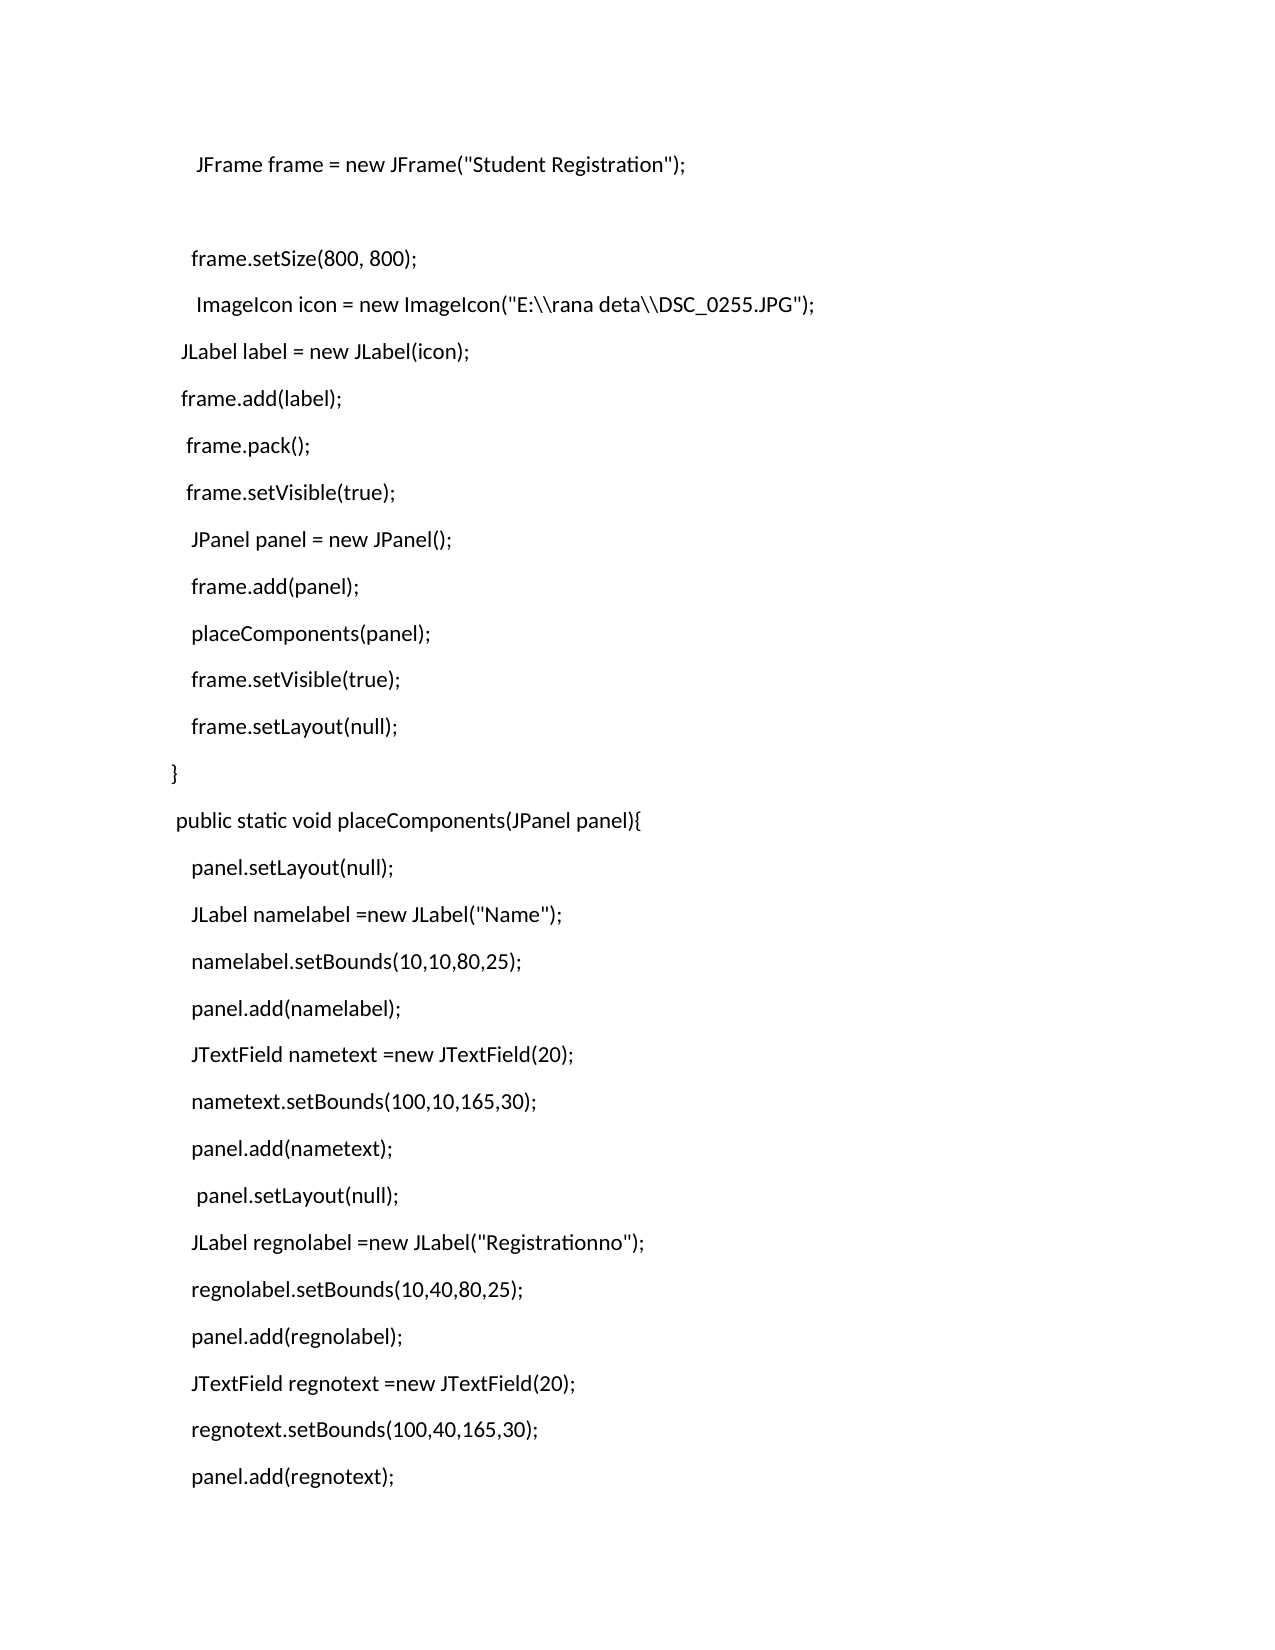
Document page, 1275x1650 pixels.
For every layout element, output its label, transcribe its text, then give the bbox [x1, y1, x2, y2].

text JPanel panel = new JPanel(); [150, 525, 1125, 553]
text panel.add(regnotext); [150, 1462, 1125, 1491]
text placeComponents(panel); [150, 619, 1125, 647]
text panel.add(regnolabel); [150, 1322, 1125, 1350]
text nametext.setBounds(100,10,165,30); [150, 1087, 1125, 1116]
text frame.setSize(800, 800); [150, 244, 1125, 272]
text namelabel.setBounds(10,10,80,25); [150, 947, 1125, 975]
text JLabel namelabel =new JLabel("Name"); [150, 900, 1125, 928]
text JFrame frame = new JFrame("Student Registration"); [150, 150, 1125, 178]
text JLabel label = new JLabel(icon); [150, 337, 1125, 366]
text panel.add(namelabel); [150, 994, 1125, 1022]
text } [150, 759, 1125, 787]
text JTextField regnotext =new JTextField(20); [150, 1369, 1125, 1397]
text panel.add(nametext); [150, 1134, 1125, 1162]
text regnolabel.setBounds(10,40,80,25); [150, 1275, 1125, 1303]
text frame.add(panel); [150, 572, 1125, 600]
text panel.setLayout(null); [150, 853, 1125, 881]
text ImageIcon icon = new ImageIcon("E:\\rana deta\\DSC_0255.JPG"); [150, 291, 1125, 319]
text JLabel regnolabel =new JLabel("Registrationno"); [150, 1228, 1125, 1256]
text frame.add(label); [150, 384, 1125, 412]
text frame.pack(); [150, 431, 1125, 459]
text public static void placeComponents(JPanel panel){ [150, 806, 1125, 834]
text panel.setLayout(null); [150, 1181, 1125, 1209]
text JTextField nametext =new JTextField(20); [150, 1041, 1125, 1069]
text regnotext.setBounds(100,40,165,30); [150, 1416, 1125, 1444]
text frame.setVisible(true); [150, 478, 1125, 506]
text frame.setLayout(null); [150, 712, 1125, 741]
text frame.setVisible(true); [150, 666, 1125, 694]
